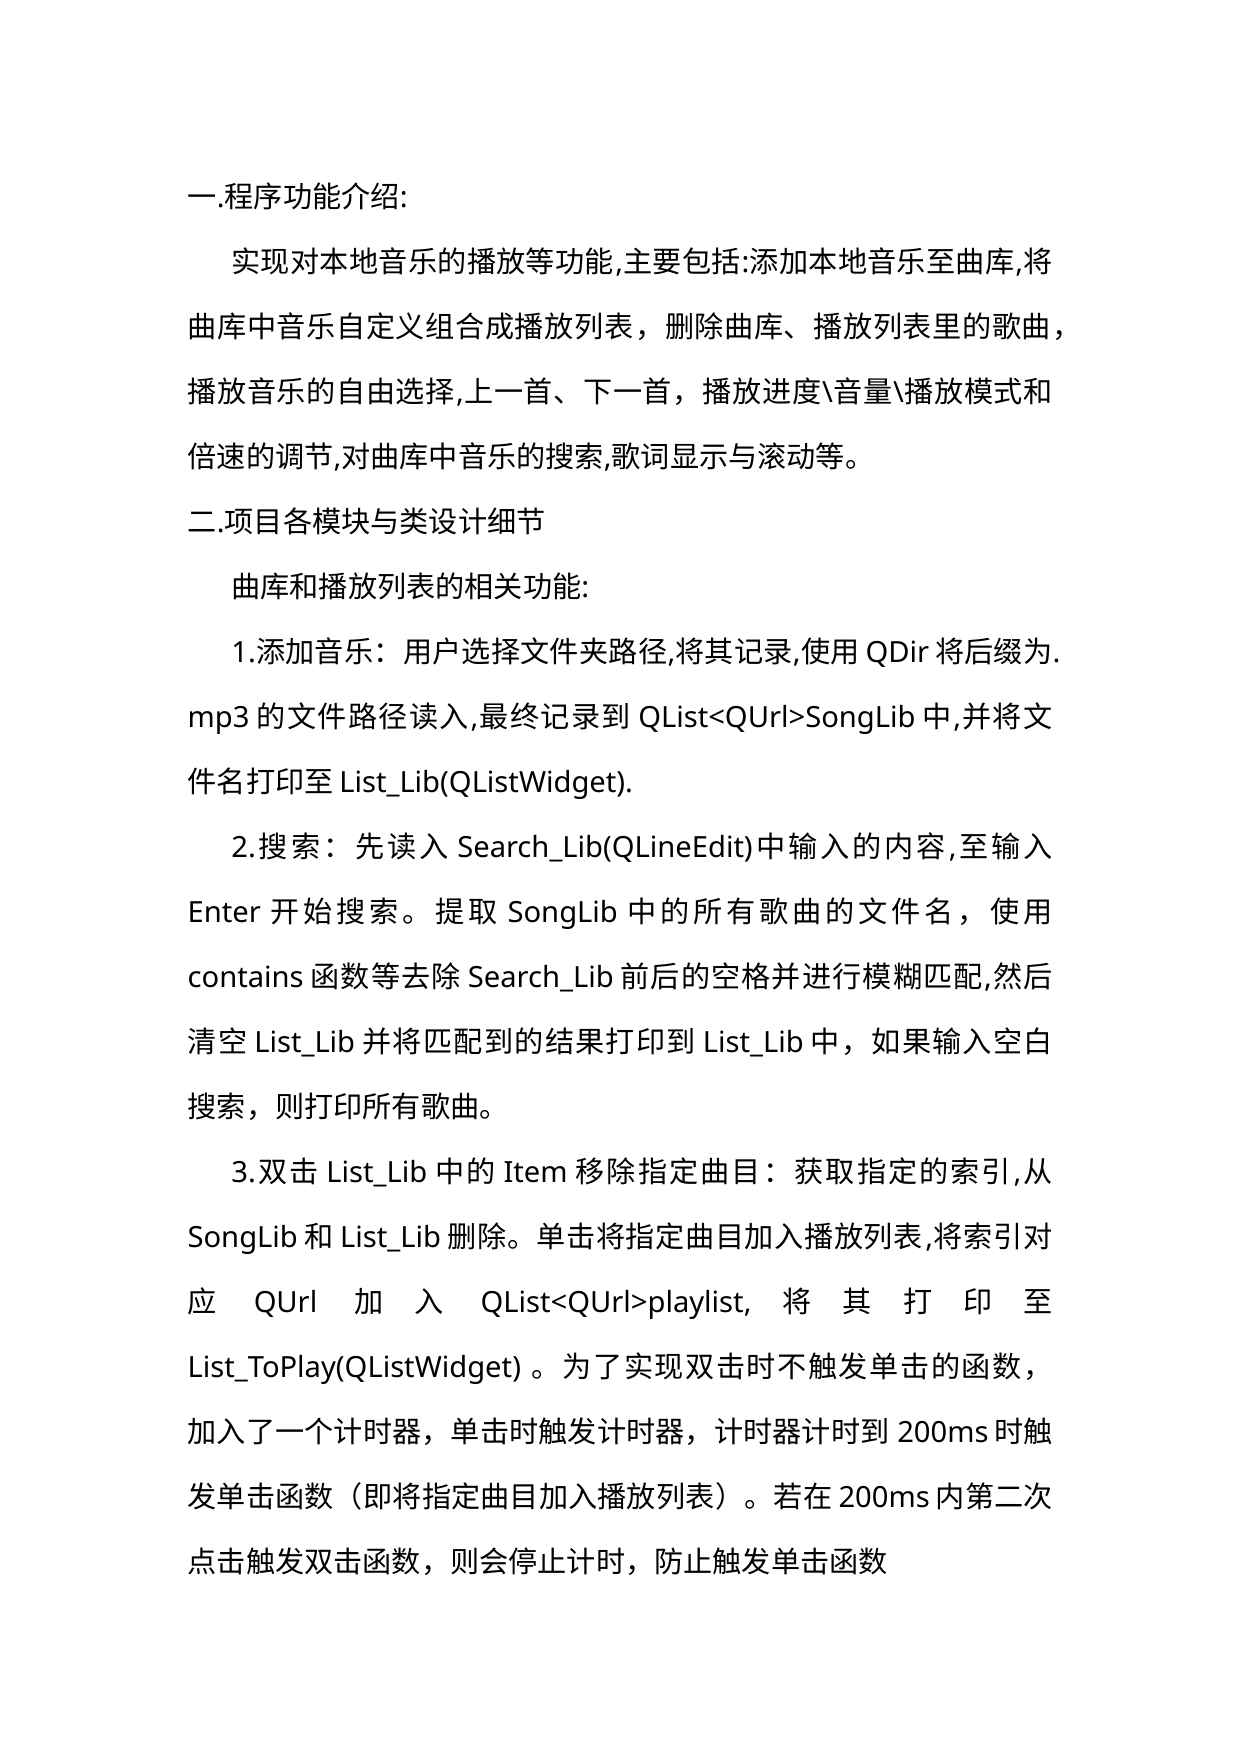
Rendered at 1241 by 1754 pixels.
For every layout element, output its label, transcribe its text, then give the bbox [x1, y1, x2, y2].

text 1.添加音乐：用户选择文件夹路径,将其记录,使用QDir将后缀为.mp3的文件路径读入,最终记录到QList<QUrl>SongLib中,并将文件名打印至List_Lib(QListWidget). [187, 617, 1053, 812]
text 2.搜索：先读入Search_Lib(QLineEdit)中输入的内容,至输入Enter开始搜索。提取SongLib中的所有歌曲的文件名，使用contains函数等去除Search_Lib前后的空格并进行模糊匹配,然后清空List_Lib并将匹配到的结果打印到List_Lib中，如果输入空白搜索，则打印所有歌曲。 [187, 812, 1053, 1137]
text 实现对本地音乐的播放等功能,主要包括:添加本地音乐至曲库,将曲库中音乐自定义组合成播放列表，删除曲库、播放列表里的歌曲，播放音乐的自由选择,上一首、下一首，播放进度\音量\播放模式和倍速的调节,对曲库中音乐的搜索,歌词显示与滚动等。 [187, 227, 1053, 487]
text 3.双击List_Lib中的Item移除指定曲目：获取指定的索引,从SongLib和List_Lib删除。单击将指定曲目加入播放列表,将索引对应QUrl加入QList<QUrl>playlist,将其打印至List_ToPlay(QListWidget) 。为了实现双击时不触发单击的函数，加入了一个计时器，单击时触发计时器，计时器计时到200ms时触发单击函数（即将指定曲目加入播放列表）。若在200ms内第二次点击触发双击函数，则会停止计时，防止触发单击函数 [187, 1137, 1053, 1592]
text 一.程序功能介绍: [187, 162, 1053, 227]
text 曲库和播放列表的相关功能: [187, 552, 1053, 617]
text 二.项目各模块与类设计细节 [187, 487, 1053, 552]
